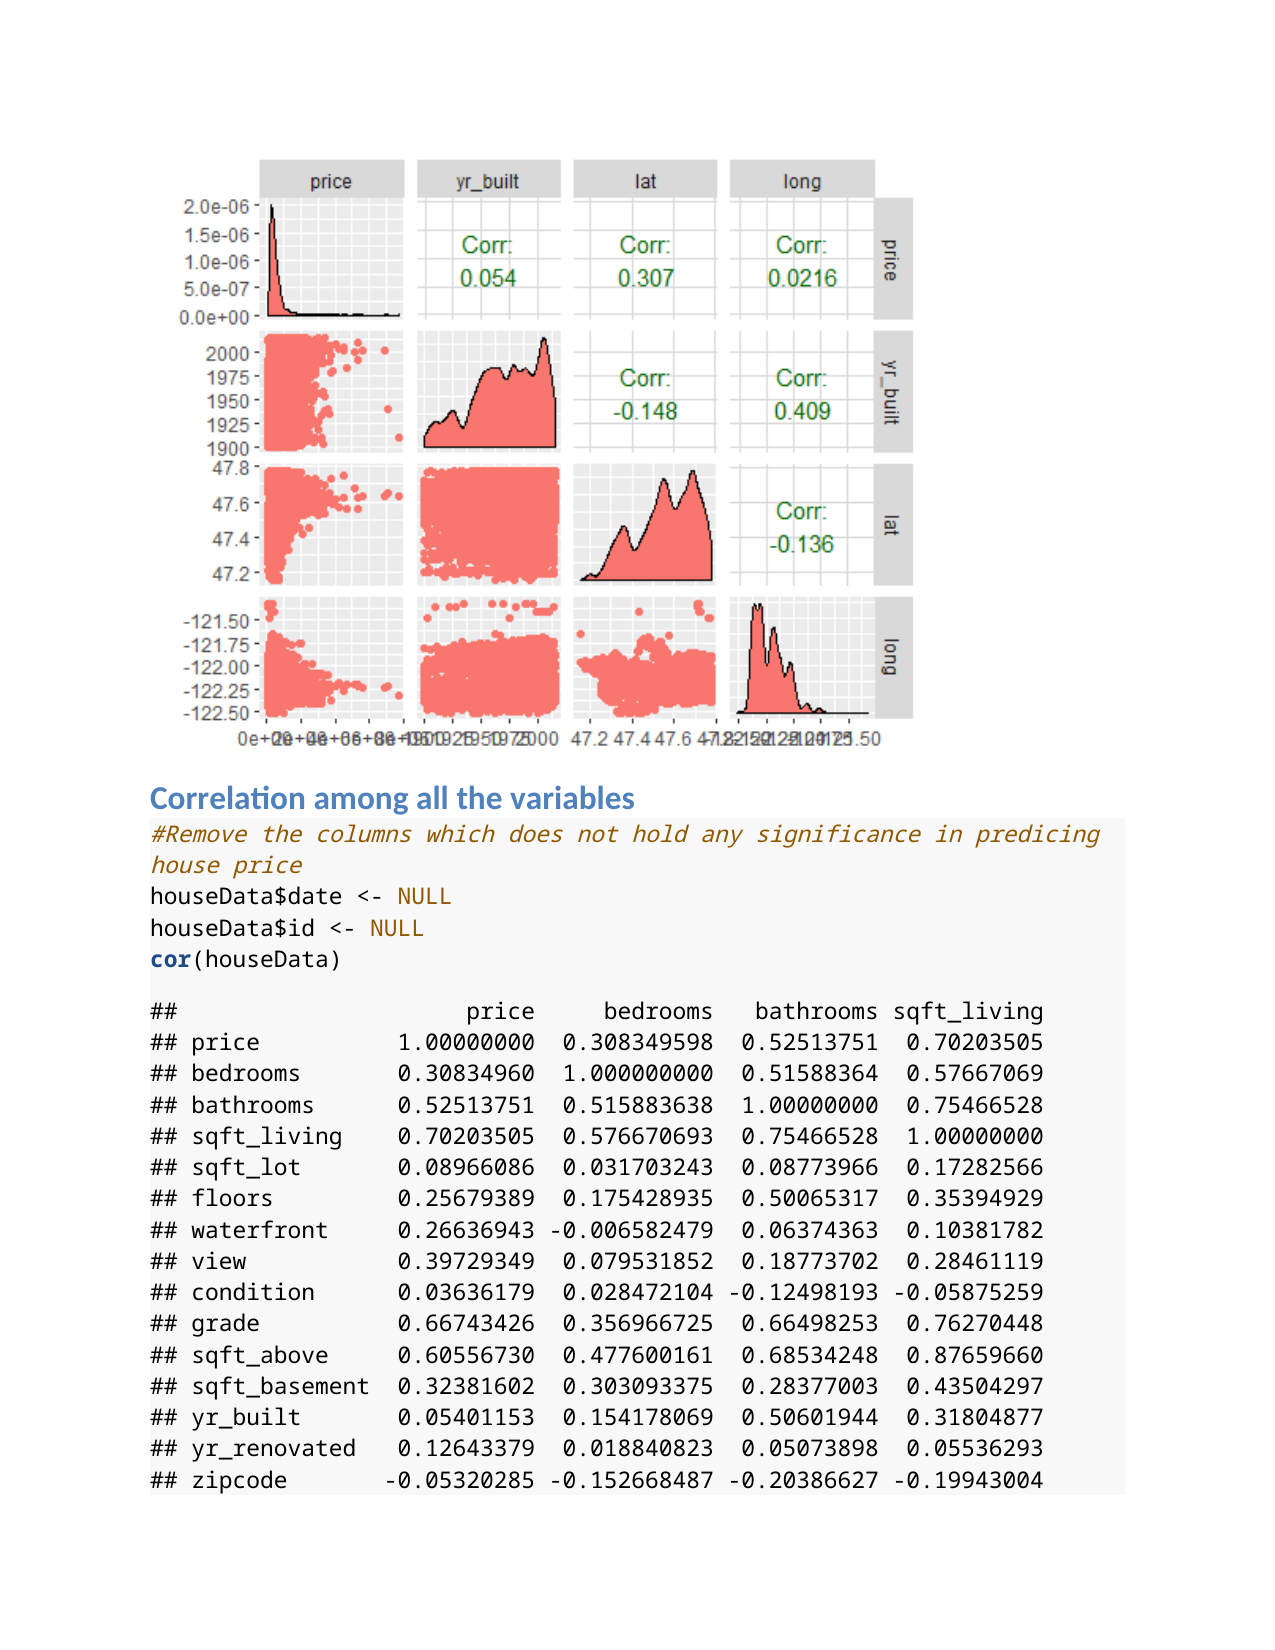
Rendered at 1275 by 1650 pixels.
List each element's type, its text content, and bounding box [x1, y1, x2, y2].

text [150, 995, 1125, 1495]
subtitle Correlation among all the variables [150, 777, 1125, 818]
text #Remove the columns which does not hold any significance in predicing house price houseData$date <- NULL houseData$id <- NULL cor(houseData) [301, 818, 1125, 974]
picture [168, 150, 925, 757]
